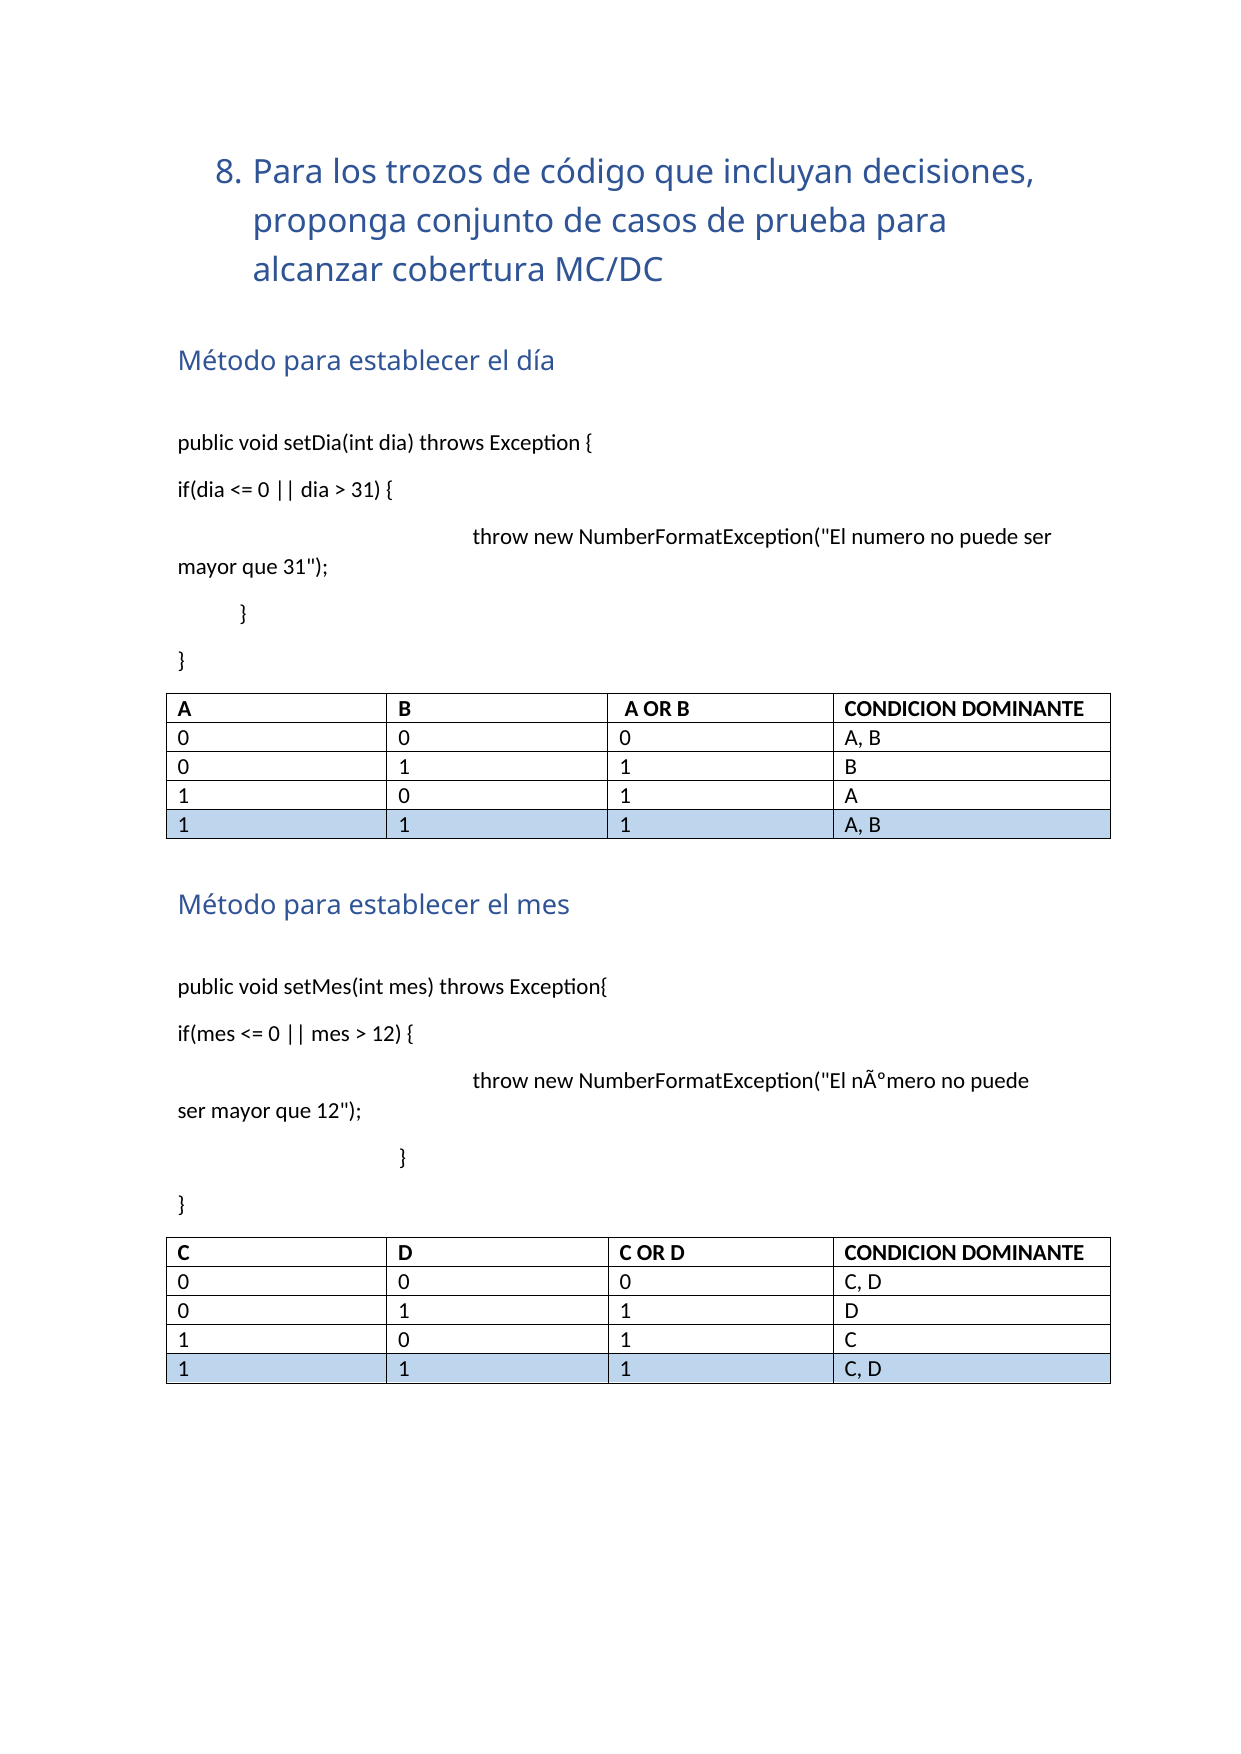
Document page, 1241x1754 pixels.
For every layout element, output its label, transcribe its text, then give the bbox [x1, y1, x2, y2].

table_header CONDICION DOMINANTE [834, 694, 1110, 722]
table_cell 1 [167, 810, 386, 838]
table_cell 1 [167, 781, 386, 809]
text throw new NumberFormatException("El nÃºmero no puede ser mayor que 12"); [177, 1066, 1063, 1124]
text if(mes <= 0 || mes > 12) { [177, 1019, 1063, 1047]
text } [177, 1143, 1063, 1171]
subtitle Para los trozos de código que incluyan decisiones, proponga conjunto de casos de prueba para alcanzar cobertura MC/DC [215, 148, 1063, 291]
table_cell 0 [387, 1267, 608, 1295]
table_cell A [834, 781, 1110, 809]
table_cell 0 [167, 1267, 386, 1295]
table_cell C, D [834, 1354, 1110, 1382]
table_cell 1 [167, 1354, 386, 1382]
text public void setDia(int dia) throws Exception { [177, 428, 1063, 456]
table_cell 1 [387, 1296, 608, 1324]
table_cell C [834, 1325, 1110, 1353]
table_cell C, D [834, 1267, 1110, 1295]
table_header C [167, 1238, 386, 1266]
table_cell 0 [387, 1325, 608, 1353]
table_header B [387, 694, 607, 722]
table_cell 1 [387, 810, 607, 838]
table_header A [167, 694, 386, 722]
table_header CONDICION DOMINANTE [834, 1238, 1110, 1266]
subtitle Método para establecer el mes [177, 886, 1063, 923]
table_cell 0 [167, 1296, 386, 1324]
table_cell A, B [834, 723, 1110, 751]
text public void setMes(int mes) throws Exception{ [177, 972, 1063, 1001]
table_cell 1 [387, 1354, 608, 1382]
text } [177, 1190, 1063, 1218]
table_cell 0 [387, 781, 607, 809]
table_cell 1 [608, 752, 833, 780]
text } [177, 646, 1063, 674]
text if(dia <= 0 || dia > 31) { [177, 475, 1063, 503]
text throw new NumberFormatException("El numero no puede ser mayor que 31"); [177, 522, 1063, 580]
table_cell 1 [608, 781, 833, 809]
table_cell A, B [834, 810, 1110, 838]
table_cell 1 [387, 752, 607, 780]
table_header C OR D [609, 1238, 833, 1266]
table_cell 1 [609, 1354, 833, 1382]
table_cell 0 [167, 723, 386, 751]
table_cell 1 [609, 1296, 833, 1324]
table_cell B [834, 752, 1110, 780]
table_cell 1 [167, 1325, 386, 1353]
text } [177, 599, 1063, 627]
table_cell 0 [387, 723, 607, 751]
table_cell 0 [609, 1267, 833, 1295]
table_cell 1 [608, 810, 833, 838]
table_cell 1 [609, 1325, 833, 1353]
table_cell 0 [608, 723, 833, 751]
subtitle Método para establecer el día [177, 341, 1063, 378]
table_cell 0 [167, 752, 386, 780]
table_cell D [834, 1296, 1110, 1324]
table_header D [387, 1238, 608, 1266]
table_header A OR B [608, 694, 833, 722]
